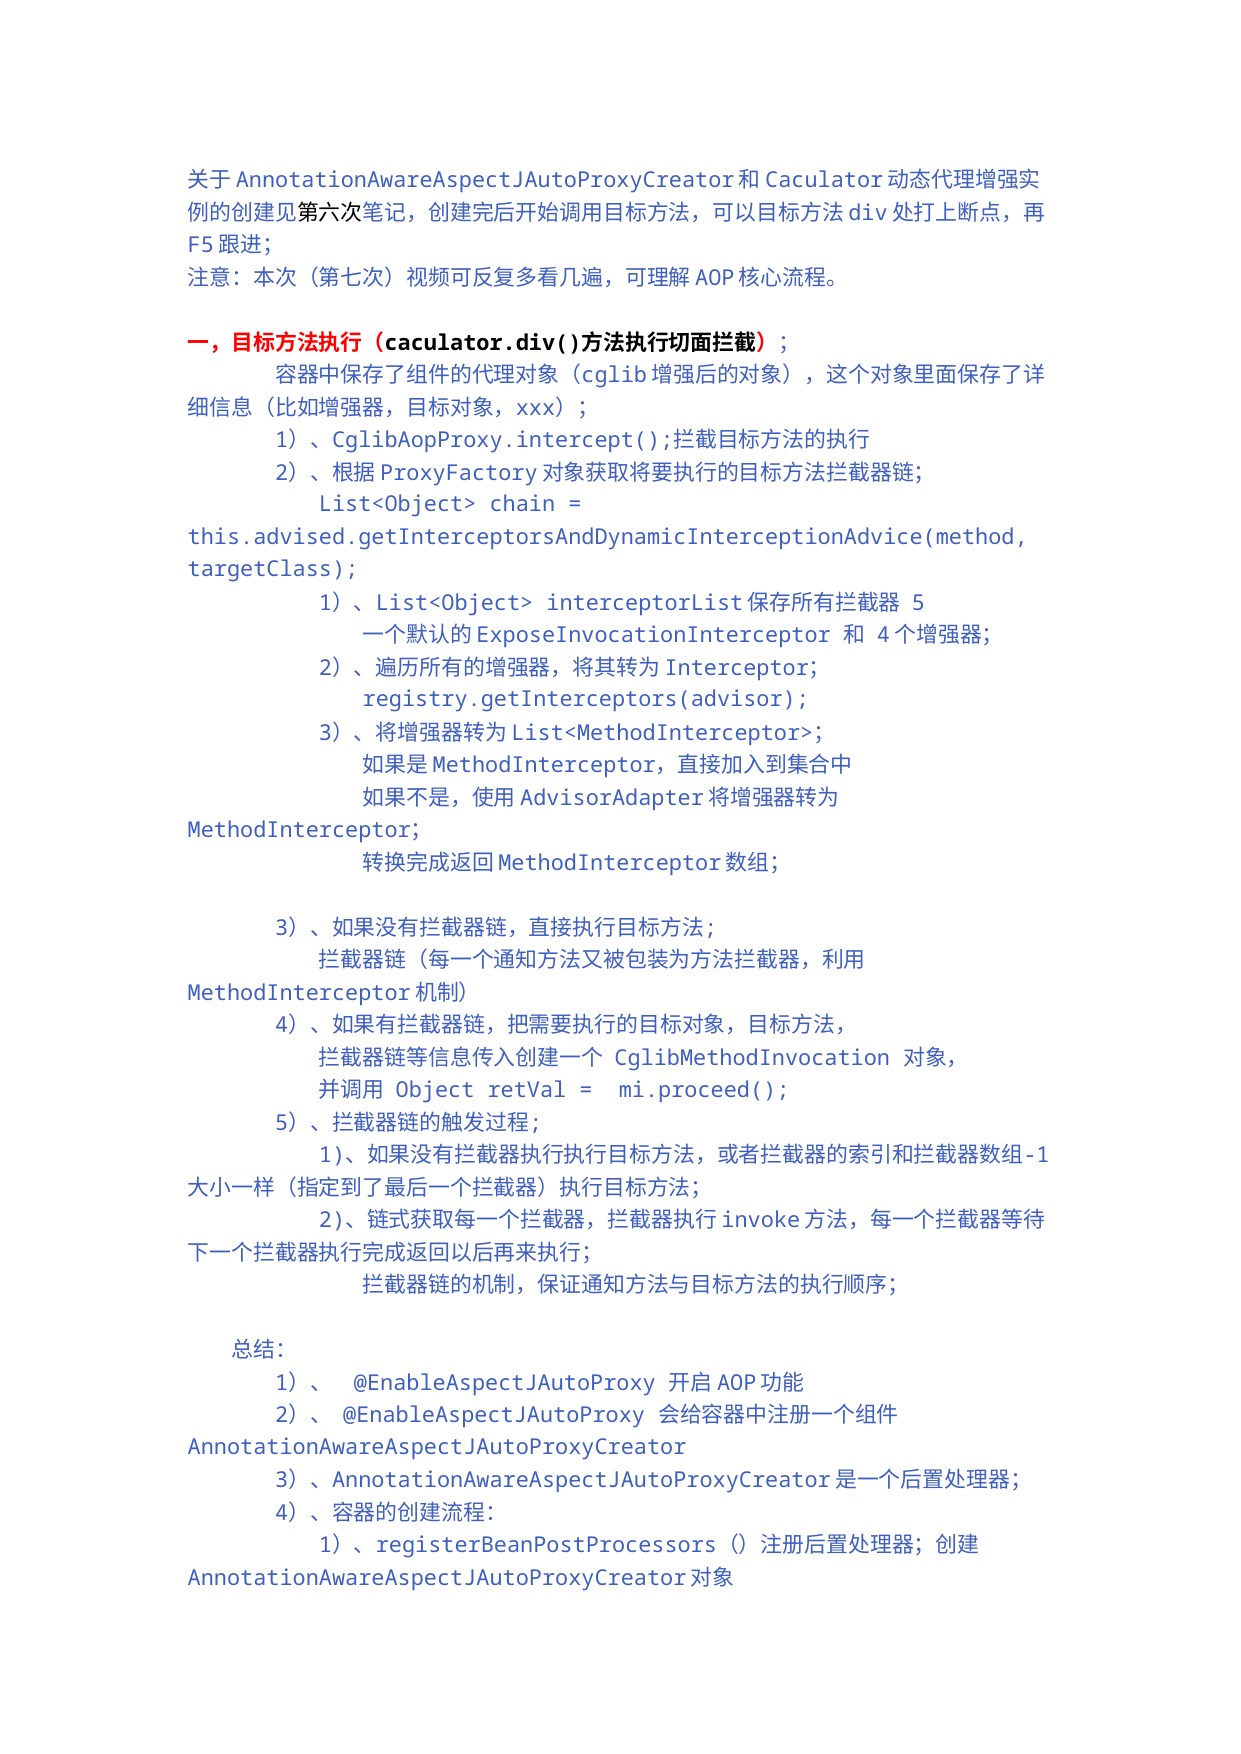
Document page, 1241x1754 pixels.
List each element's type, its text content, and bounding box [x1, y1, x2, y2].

text 2)、链式获取每一个拦截器，拦截器执行invoke方法，每一个拦截器等待下一个拦截器执行完成返回以后再来执行； [187, 1202, 1053, 1267]
text 并调用 Object retVal = mi.proceed(); [187, 1072, 1053, 1104]
text 拦截器链的机制，保证通知方法与目标方法的执行顺序； [187, 1267, 1053, 1299]
text 2）、根据ProxyFactory对象获取将要执行的目标方法拦截器链； [187, 454, 1053, 487]
text 一个默认的ExposeInvocationInterceptor 和 4个增强器； [187, 617, 1053, 649]
text 1）、CglibAopProxy.intercept();拦截目标方法的执行 [187, 422, 1053, 454]
text 1）、registerBeanPostProcessors（）注册后置处理器；创建AnnotationAwareAspectJAutoProxyCreator对象 [187, 1527, 1053, 1592]
text 2）、遍历所有的增强器，将其转为Interceptor； [187, 649, 1053, 682]
text 注意：本次（第七次）视频可反复多看几遍，可理解AOP核心流程。 [187, 259, 1053, 292]
text 转换完成返回MethodInterceptor数组； [187, 844, 1053, 877]
text registry.getInterceptors(advisor); [187, 682, 1053, 714]
text 3）、如果没有拦截器链，直接执行目标方法; [187, 909, 1053, 942]
text 1）、 @EnableAspectJAutoProxy 开启AOP功能 [187, 1364, 1053, 1397]
text 拦截器链等信息传入创建一个 CglibMethodInvocation 对象， [187, 1039, 1053, 1072]
text 拦截器链（每一个通知方法又被包装为方法拦截器，利用MethodInterceptor机制） [187, 942, 1053, 1007]
text List<Object> chain = this.advised.getInterceptorsAndDynamicInterceptionAdvice(method, targetClass); [187, 487, 1053, 584]
text 3）、AnnotationAwareAspectJAutoProxyCreator是一个后置处理器； [187, 1462, 1053, 1494]
text 4）、容器的创建流程： [187, 1494, 1053, 1527]
text 3）、将增强器转为List<MethodInterceptor>； [187, 714, 1053, 747]
text 2）、 @EnableAspectJAutoProxy 会给容器中注册一个组件 AnnotationAwareAspectJAutoProxyCreator [187, 1397, 1053, 1462]
text 容器中保存了组件的代理对象（cglib增强后的对象），这个对象里面保存了详细信息（比如增强器，目标对象，xxx）； [187, 357, 1053, 422]
text 1）、List<Object> interceptorList保存所有拦截器 5 [187, 584, 1053, 617]
text 1)、如果没有拦截器执行执行目标方法，或者拦截器的索引和拦截器数组-1大小一样（指定到了最后一个拦截器）执行目标方法； [187, 1137, 1053, 1202]
text 关于AnnotationAwareAspectJAutoProxyCreator和Caculator动态代理增强实例的创建见第六次笔记，创建完后开始调用目标方法，可以目标方法div处打上断点，再F5跟进； [187, 162, 1053, 259]
text 总结： [187, 1332, 1053, 1364]
text 一，目标方法执行（caculator.div()方法执行切面拦截）； [187, 324, 1053, 357]
text 如果不是，使用AdvisorAdapter将增强器转为MethodInterceptor； [187, 779, 1053, 844]
text 4）、如果有拦截器链，把需要执行的目标对象，目标方法， [187, 1007, 1053, 1039]
text 如果是MethodInterceptor，直接加入到集合中 [187, 747, 1053, 779]
text 5）、拦截器链的触发过程; [187, 1104, 1053, 1137]
